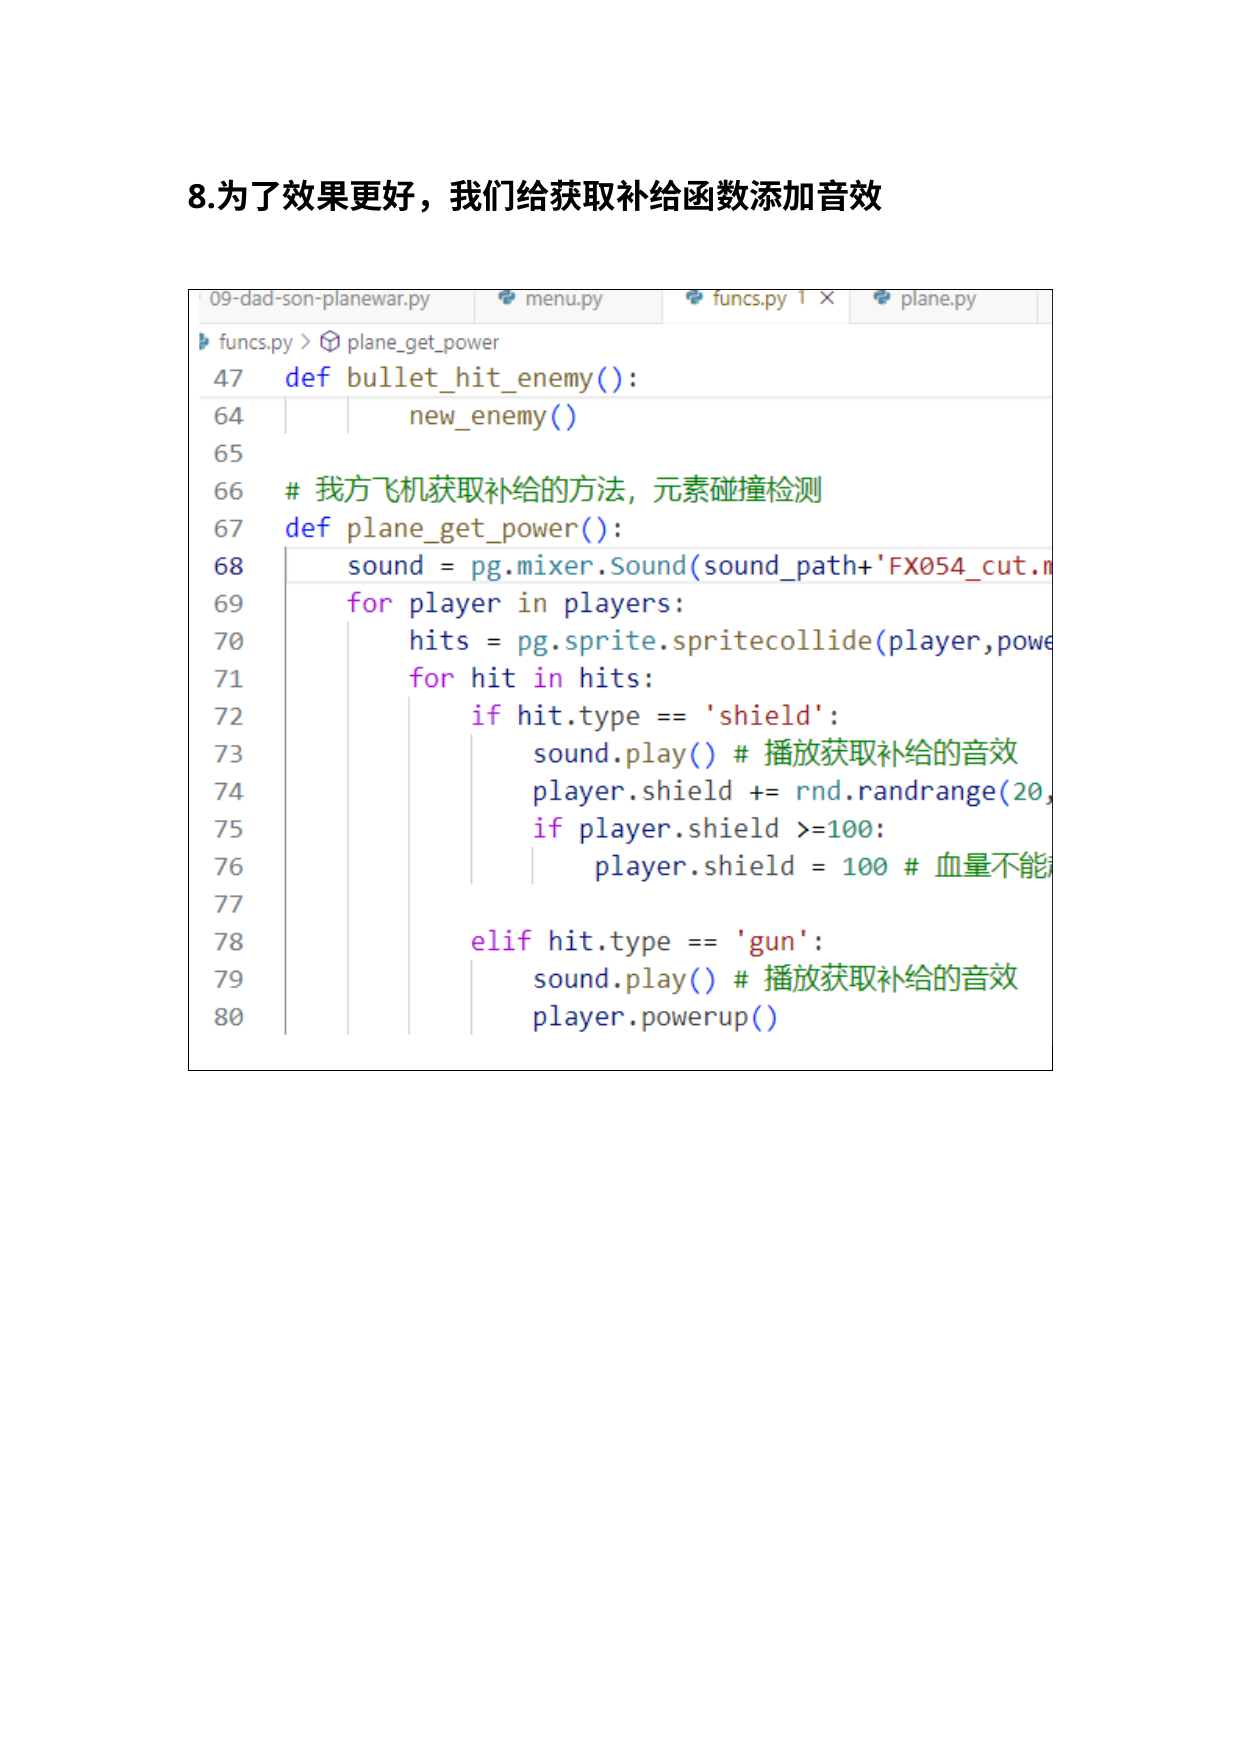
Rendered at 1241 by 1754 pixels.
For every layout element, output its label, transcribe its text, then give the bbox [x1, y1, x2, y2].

table_header [189, 290, 1052, 1070]
subtitle 8.为了效果更好，我们给获取补给函数添加音效 [187, 162, 1053, 227]
picture [199, 290, 1053, 1046]
